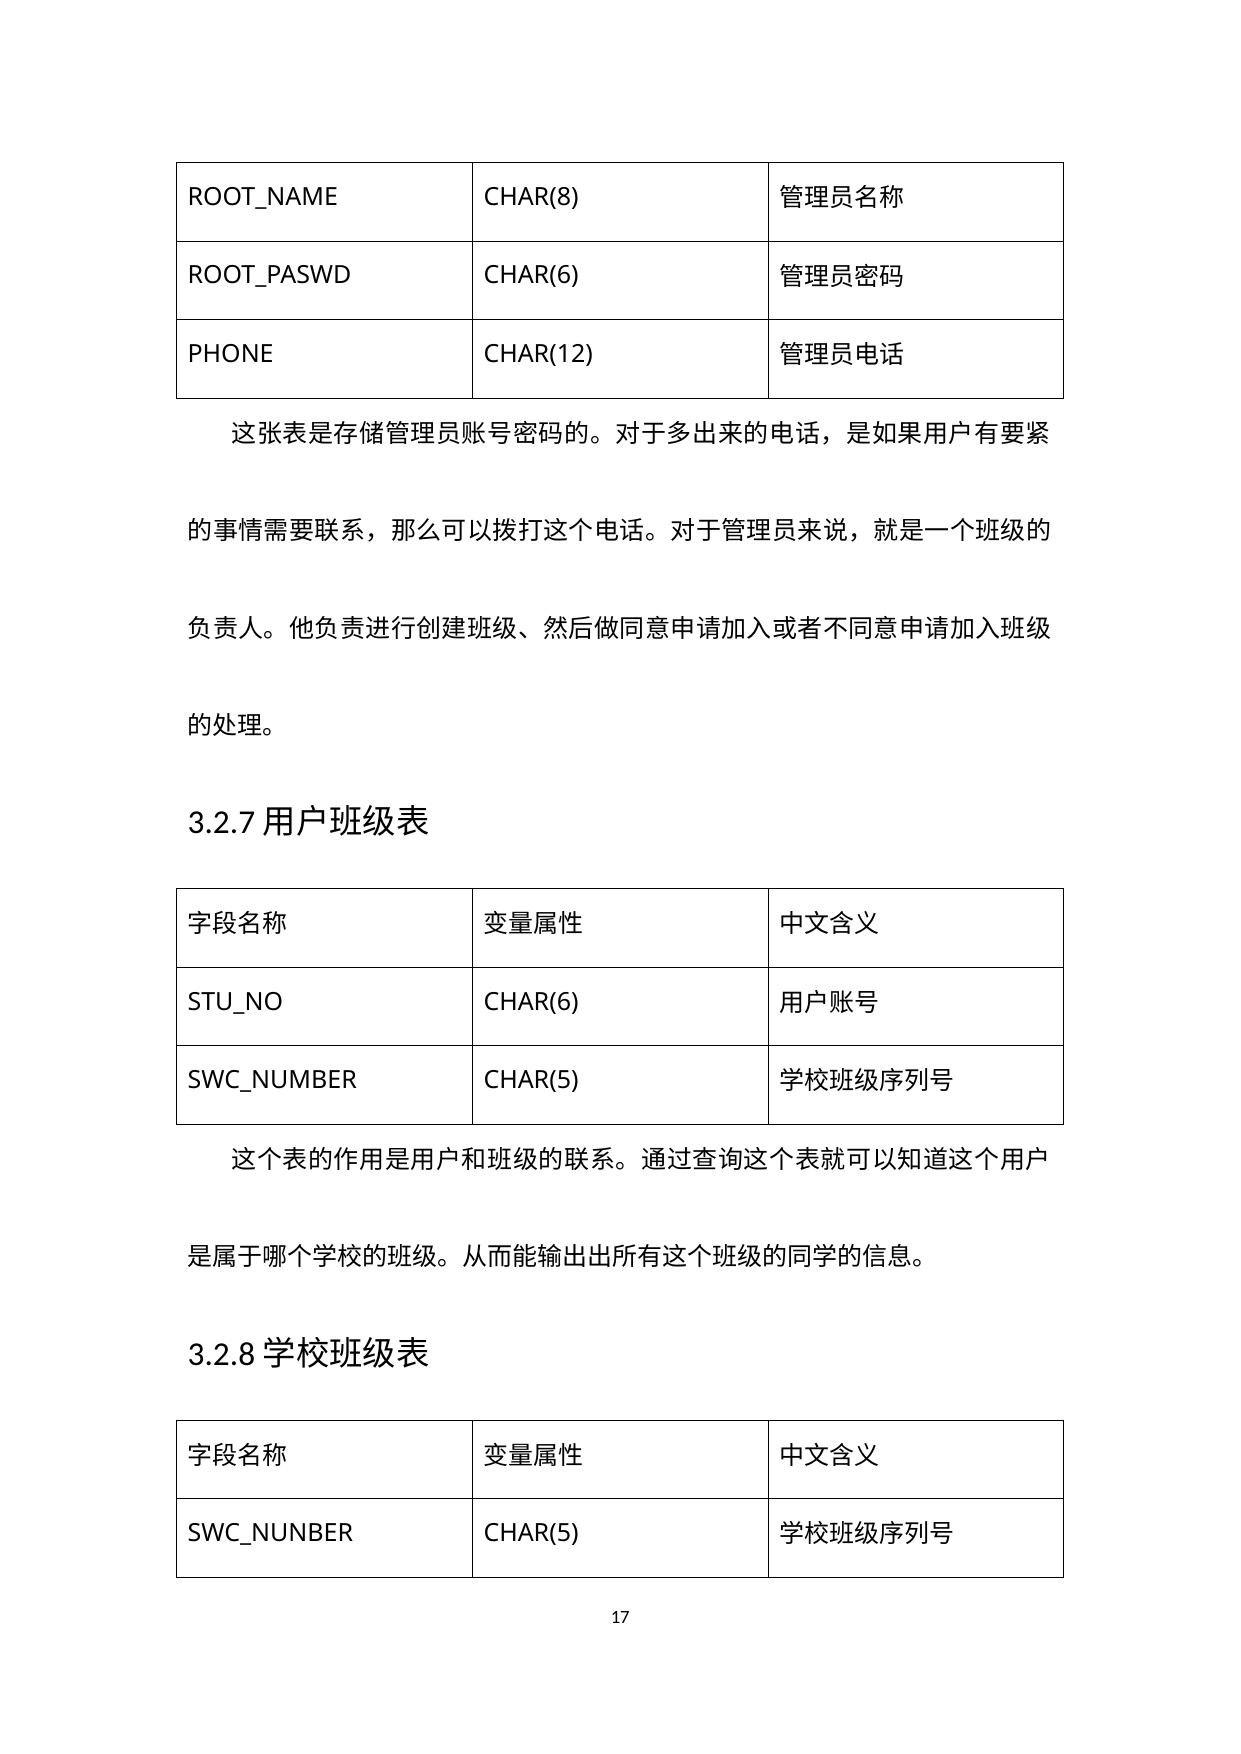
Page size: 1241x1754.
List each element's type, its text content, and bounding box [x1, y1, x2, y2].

table_cell 用户账号 [769, 968, 1063, 1045]
text 这张表是存储管理员账号密码的。对于多出来的电话，是如果用户有要紧的事情需要联系，那么可以拨打这个电话。对于管理员来说，就是一个班级的负责人。他负责进行创建班级、然后做同意申请加入或者不同意申请加入班级的处理。 [187, 399, 1053, 756]
table_cell PHONE [177, 320, 472, 398]
table_header 中文含义 [769, 889, 1063, 967]
table_cell 管理员密码 [769, 242, 1063, 319]
table_cell 学校班级序列号 [769, 1499, 1063, 1577]
subtitle 3.2.8 学校班级表 [187, 1318, 1053, 1383]
table_cell STU_NO [177, 968, 472, 1045]
table_header 字段名称 [177, 1421, 472, 1498]
table_header 变量属性 [473, 889, 768, 967]
table_cell CHAR(6) [473, 968, 768, 1045]
table_cell CHAR(12) [473, 320, 768, 398]
table_cell CHAR(6) [473, 242, 768, 319]
table_header 变量属性 [473, 1421, 768, 1498]
table_cell ROOT_PASWD [177, 242, 472, 319]
text 这个表的作用是用户和班级的联系。通过查询这个表就可以知道这个用户是属于哪个学校的班级。从而能输出出所有这个班级的同学的信息。 [187, 1125, 1053, 1287]
table_cell CHAR(5) [473, 1499, 768, 1577]
table_cell CHAR(5) [473, 1046, 768, 1124]
table_cell 管理员电话 [769, 320, 1063, 398]
table_cell SWC_NUNBER [177, 1499, 472, 1577]
table_cell 管理员名称 [769, 163, 1063, 241]
table_cell ROOT_NAME [177, 163, 472, 241]
table_header 中文含义 [769, 1421, 1063, 1498]
subtitle 3.2.7 用户班级表 [187, 787, 1053, 852]
table_cell 学校班级序列号 [769, 1046, 1063, 1124]
table_header 字段名称 [177, 889, 472, 967]
table_cell SWC_NUMBER [177, 1046, 472, 1124]
table_cell CHAR(8) [473, 163, 768, 241]
